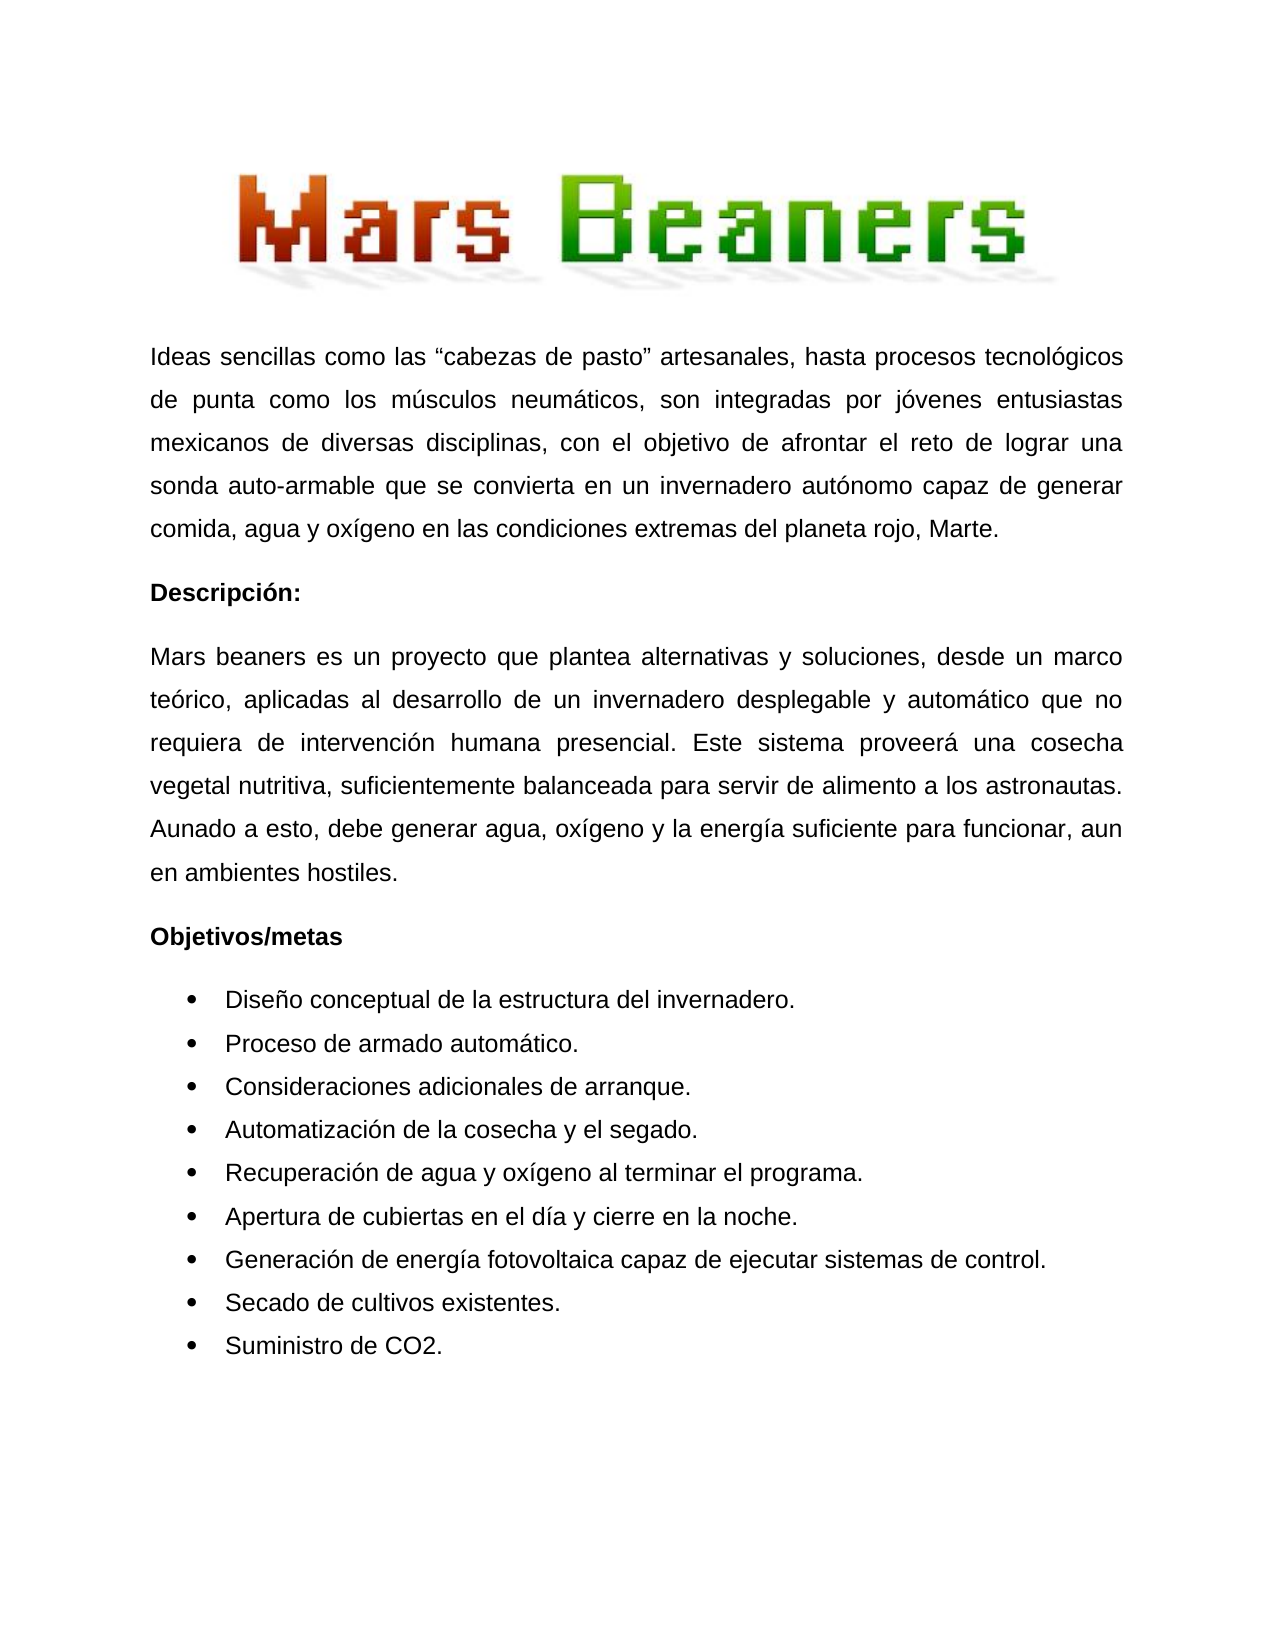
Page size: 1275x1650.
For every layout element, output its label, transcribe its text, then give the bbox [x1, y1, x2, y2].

list Consideraciones adicionales de arranque. [187, 1072, 1125, 1101]
list Proceso de armado automático. [187, 1029, 1125, 1057]
list Suministro de CO2. [187, 1331, 1125, 1360]
list Recuperación de agua y oxígeno al terminar el programa. [187, 1158, 1125, 1187]
text Descripción: [150, 578, 1125, 607]
text Mars beaners es un proyecto que plantea alternativas y soluciones, desde un marco teórico, aplicadas al desarrollo de un invernadero desplegable y automático que no requiera de intervención humana presencial. Este sistema proveerá una cosecha vegetal nutritiva, suficientemente balanceada para servir de alimento a los astronautas. Aunado a esto, debe generar agua, oxígeno y la energía suficiente para funcionar, aun en ambientes hostiles. [150, 642, 1125, 886]
list Generación de energía fotovoltaica capaz de ejecutar sistemas de control. [187, 1245, 1125, 1274]
text Objetivos/metas [150, 921, 1125, 950]
picture [203, 150, 1079, 307]
list Secado de cultivos existentes. [187, 1288, 1125, 1317]
list Apertura de cubiertas en el día y cierre en la noche. [187, 1202, 1125, 1230]
list Automatización de la cosecha y el segado. [187, 1115, 1125, 1144]
text Ideas sencillas como las “cabezas de pasto” artesanales, hasta procesos tecnológicos de punta como los músculos neumáticos, son integradas por jóvenes entusiastas mexicanos de diversas disciplinas, con el objetivo de afrontar el reto de lograr una sonda auto-armable que se convierta en un invernadero autónomo capaz de generar comida, agua y oxígeno en las condiciones extremas del planeta rojo, Marte. [150, 341, 1125, 543]
list Diseño conceptual de la estructura del invernadero. [187, 985, 1125, 1014]
